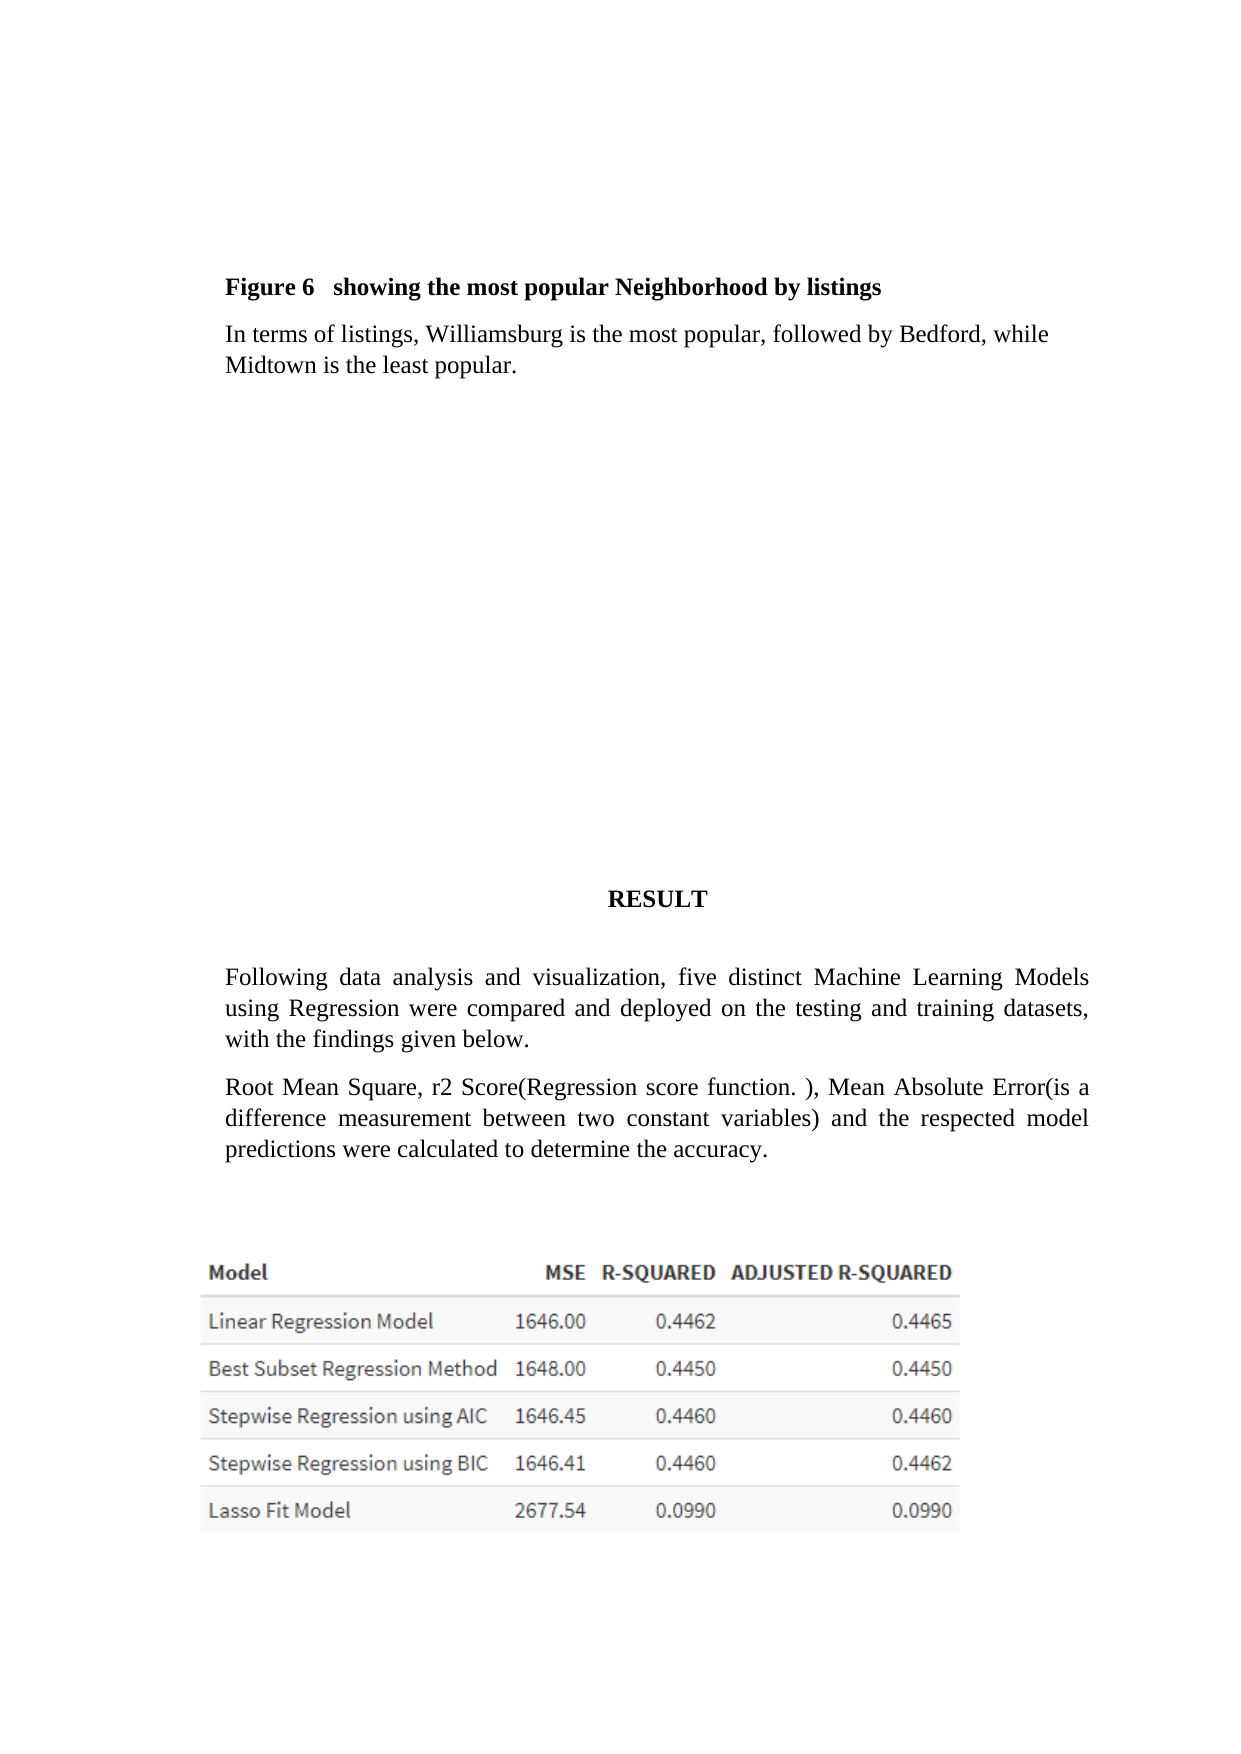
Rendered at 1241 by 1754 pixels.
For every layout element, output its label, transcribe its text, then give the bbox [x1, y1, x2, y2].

subtitle RESULT [225, 884, 1090, 912]
picture [147, 1216, 989, 1584]
text Figure 6 showing the most popular Neighborhood by listings [225, 272, 1090, 301]
text In terms of listings, Williamsburg is the most popular, followed by Bedford, while Midtown is the least popular. [225, 319, 1090, 379]
text Root Mean Square, r2 Score(Regression score function. ), Mean Absolute Error(is a difference measurement between two constant variables) and the respected model predictions were calculated to determine the accuracy. [225, 1072, 1090, 1163]
text Following data analysis and visualization, five distinct Machine Learning Models using Regression were compared and deployed on the testing and training datasets, with the findings given below. [225, 962, 1090, 1053]
